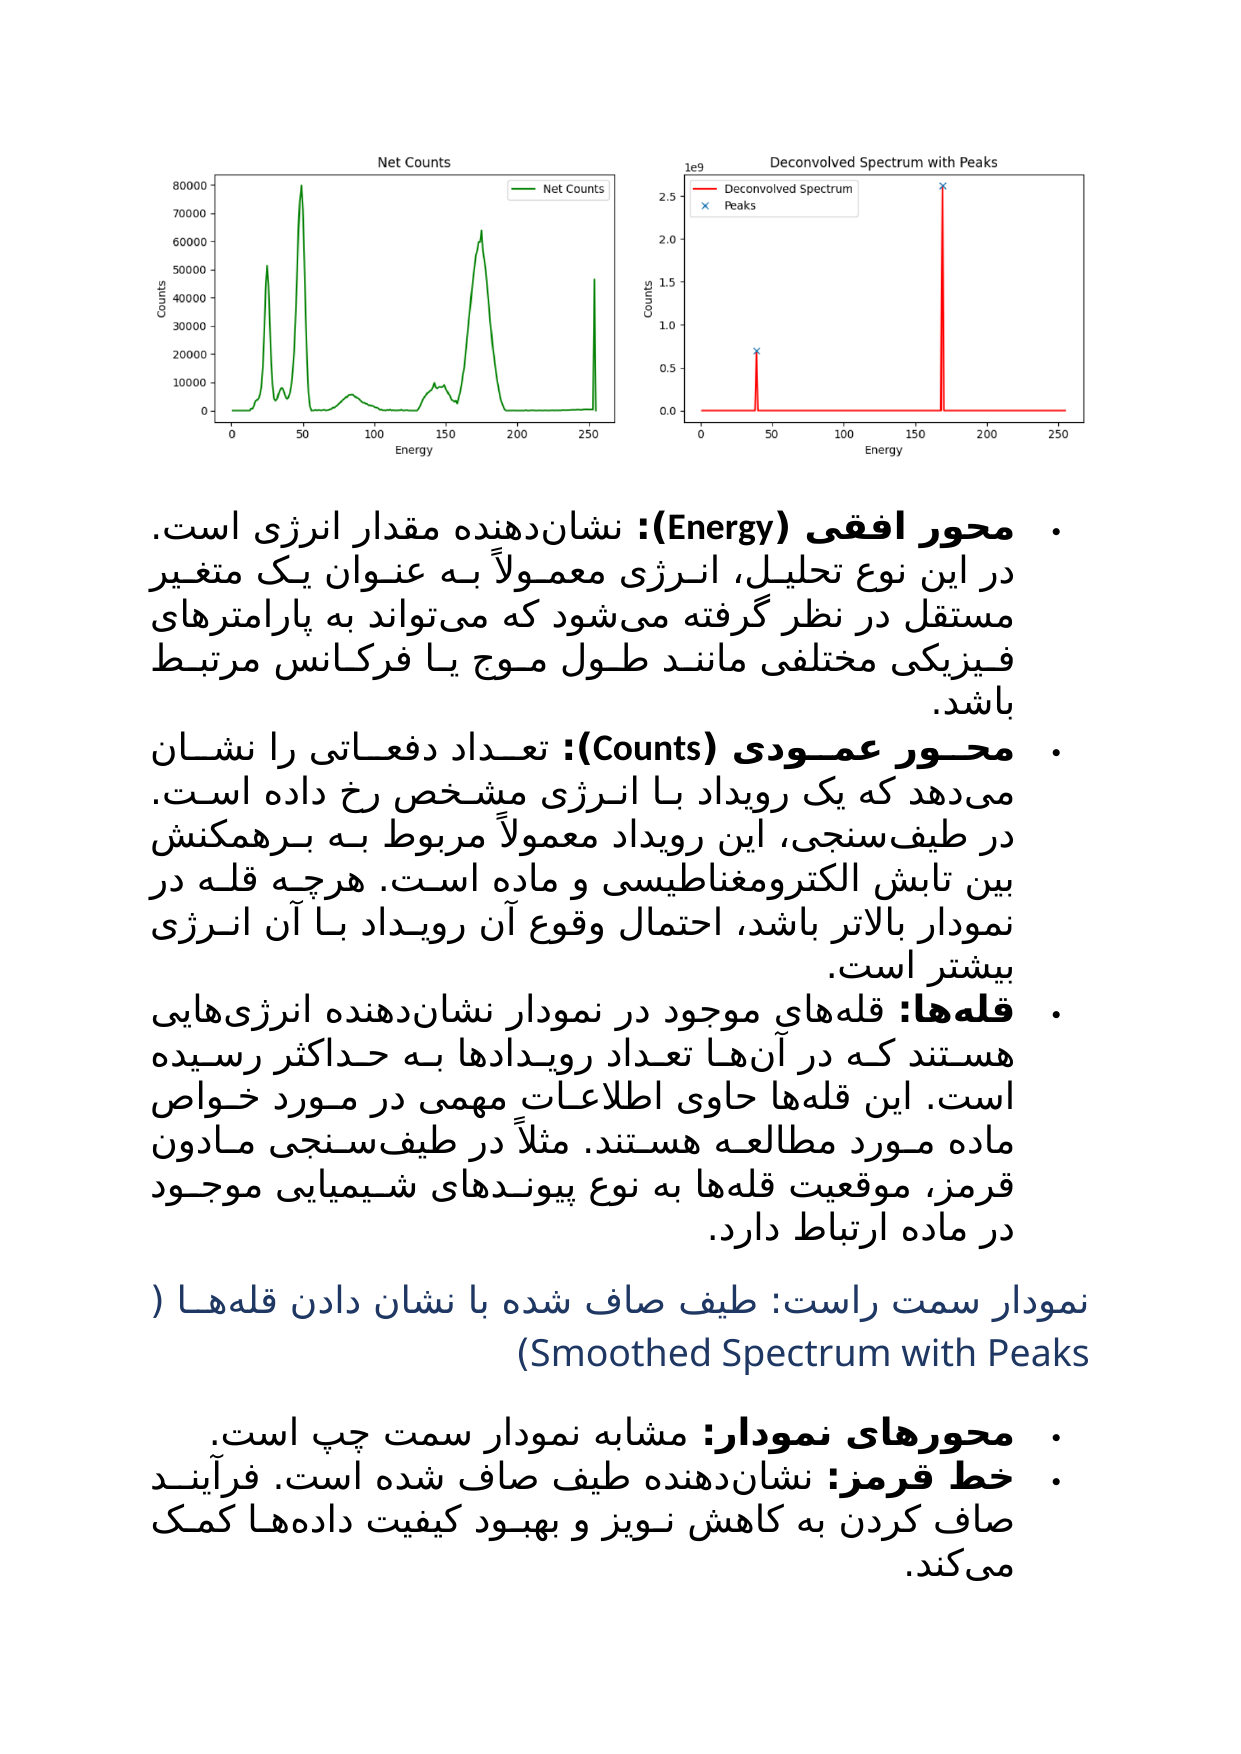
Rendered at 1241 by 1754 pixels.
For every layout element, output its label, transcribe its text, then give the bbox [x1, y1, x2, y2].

list قله‌ها: قله‌های موجود در نمودار نشان‌دهنده انرژی‌هایی هستند که در آن‌ها تعداد رویدادها به حداکثر رسیده است. این قله‌ها حاوی اطلاعات مهمی در مورد خواص ماده مورد مطالعه هستند. مثلاً در طیف‌سنجی مادون قرمز، موقعیت قله‌ها به نوع پیوندهای شیمیایی موجود در ماده ارتباط دارد. [150, 988, 1053, 1249]
list محور افقی (Energy): نشان‌دهنده مقدار انرژی است. در این نوع تحلیل، انرژی معمولاً به عنوان یک متغیر مستقل در نظر گرفته می‌شود که می‌تواند به پارامترهای فیزیکی مختلفی مانند طول موج یا فرکانس مرتبط باشد. [150, 503, 1053, 723]
picture [150, 150, 1090, 472]
list خط قرمز: نشان‌دهنده طیف صاف شده است. فرآیند صاف کردن به کاهش نویز و بهبود کیفیت داده‌ها کمک می‌کند. [150, 1454, 1053, 1585]
list محورهای نمودار: مشابه نمودار سمت چپ است. [150, 1411, 1053, 1454]
list محور عمودی (Counts): تعداد دفعاتی را نشان می‌دهد که یک رویداد با انرژی مشخص رخ داده است. در طیف‌سنجی، این رویداد معمولاً مربوط به برهمکنش بین تابش الکترومغناطیسی و ماده است. هرچه قله در نمودار بالاتر باشد، احتمال وقوع آن رویداد با آن انرژی بیشتر است. [150, 723, 1053, 988]
subtitle نمودار سمت راست: طیف صاف شده با نشان دادن قله‌ها (Smoothed Spectrum with Peaks) [150, 1279, 1090, 1377]
